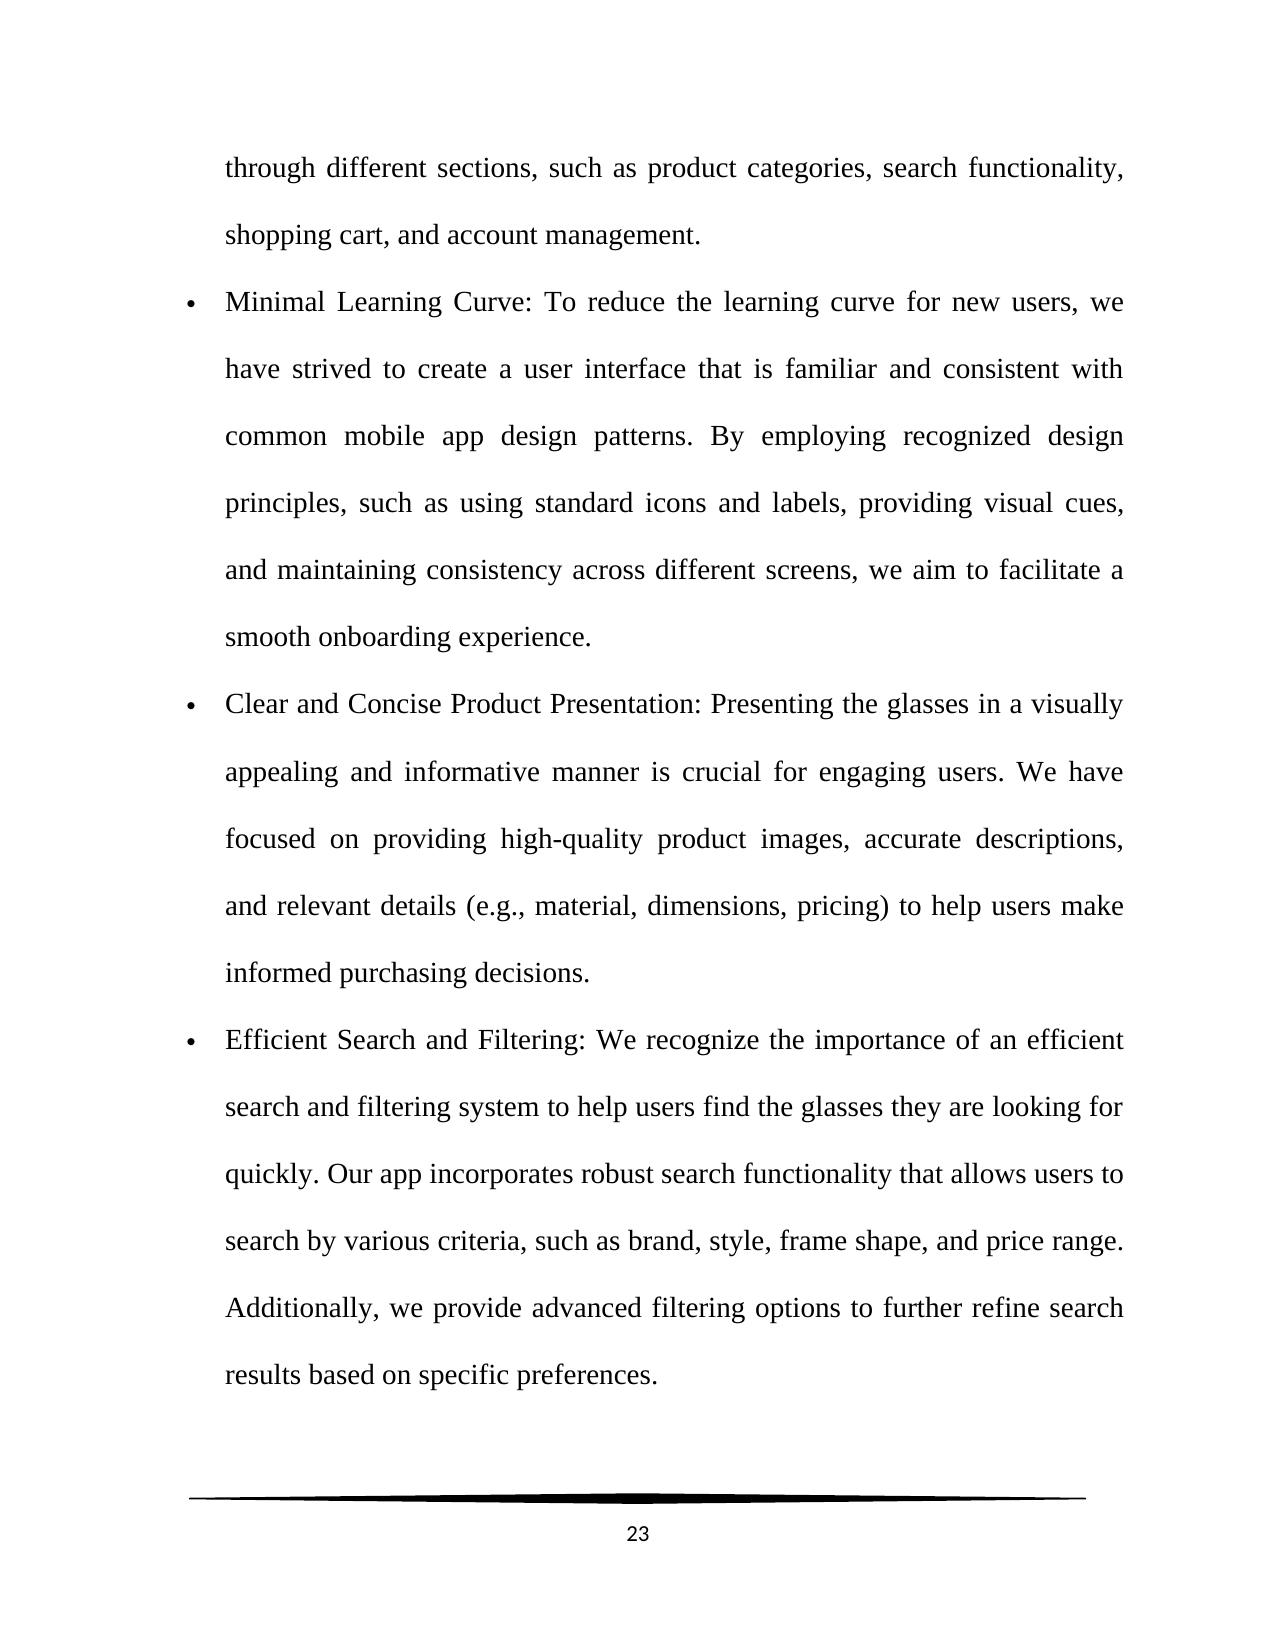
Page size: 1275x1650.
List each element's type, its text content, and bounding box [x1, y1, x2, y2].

list Minimal Learning Curve: To reduce the learning curve for new users, we have strived to create a user interface that is familiar and consistent with common mobile app design patterns. By employing recognized design principles, such as using standard icons and labels, providing visual cues, and maintaining consistency across different screens, we aim to facilitate a smooth onboarding experience. [187, 284, 1125, 653]
list Clear and Concise Product Presentation: Presenting the glasses in a visually appealing and informative manner is crucial for engaging users. We have focused on providing high-quality product images, accurate descriptions, and relevant details (e.g., material, dimensions, pricing) to help users make informed purchasing decisions. [187, 687, 1125, 988]
list Efficient Search and Filtering: We recognize the importance of an efficient search and filtering system to help users find the glasses they are looking for quickly. Our app incorporates robust search functionality that allows users to search by various criteria, such as brand, style, frame shape, and price range. Additionally, we provide advanced filtering options to further refine search results based on specific preferences. [187, 1022, 1125, 1391]
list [187, 150, 1125, 251]
